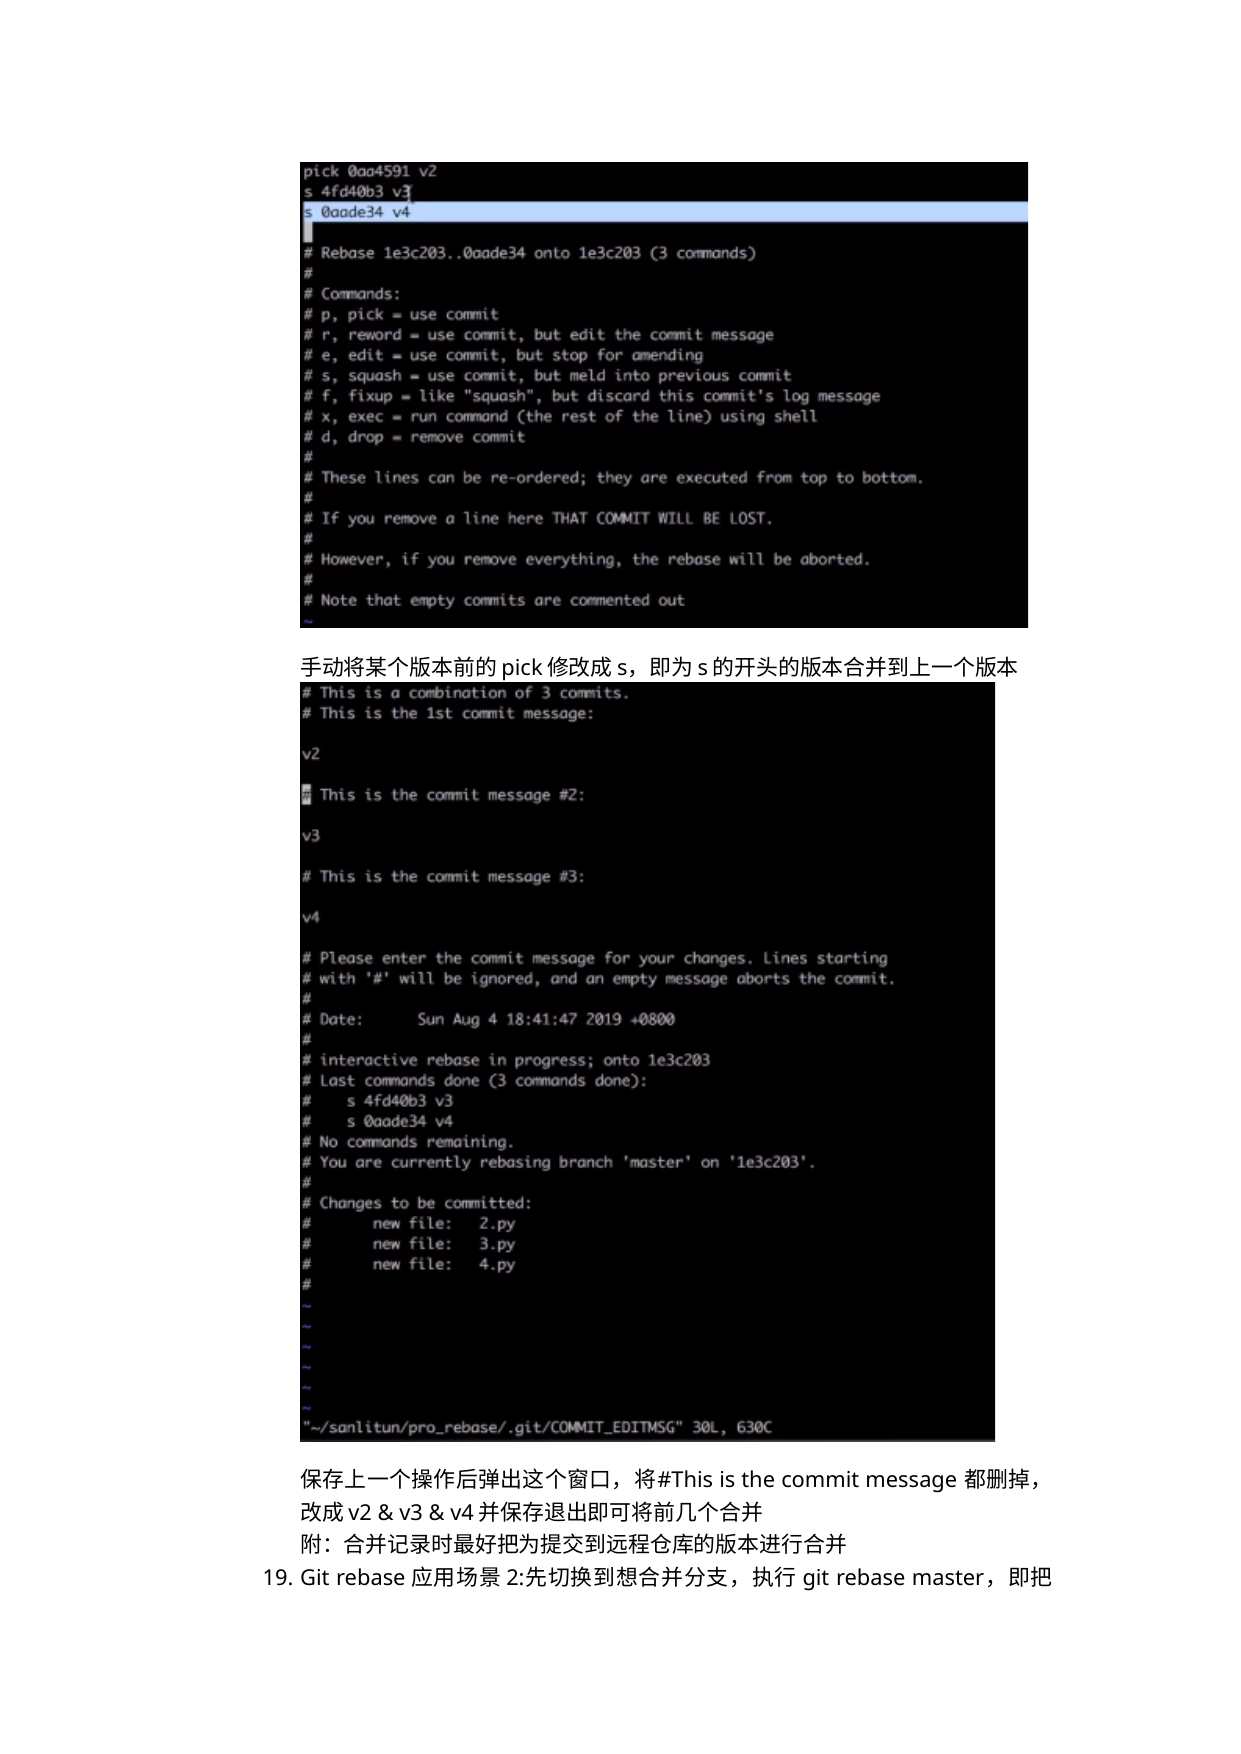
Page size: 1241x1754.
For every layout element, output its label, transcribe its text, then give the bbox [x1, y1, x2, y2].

picture [300, 162, 1029, 628]
list 附：合并记录时最好把为提交到远程仓库的版本进行合并 [300, 1527, 1053, 1559]
list 手动将某个版本前的pick修改成s，即为s的开头的版本合并到上一个版本 [300, 649, 1053, 682]
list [262, 1559, 1053, 1592]
picture [300, 682, 996, 1442]
list 保存上一个操作后弹出这个窗口，将#This is the commit message 都删掉，改成v2 & v3 & v4并保存退出即可将前几个合并 [300, 1494, 1053, 1527]
